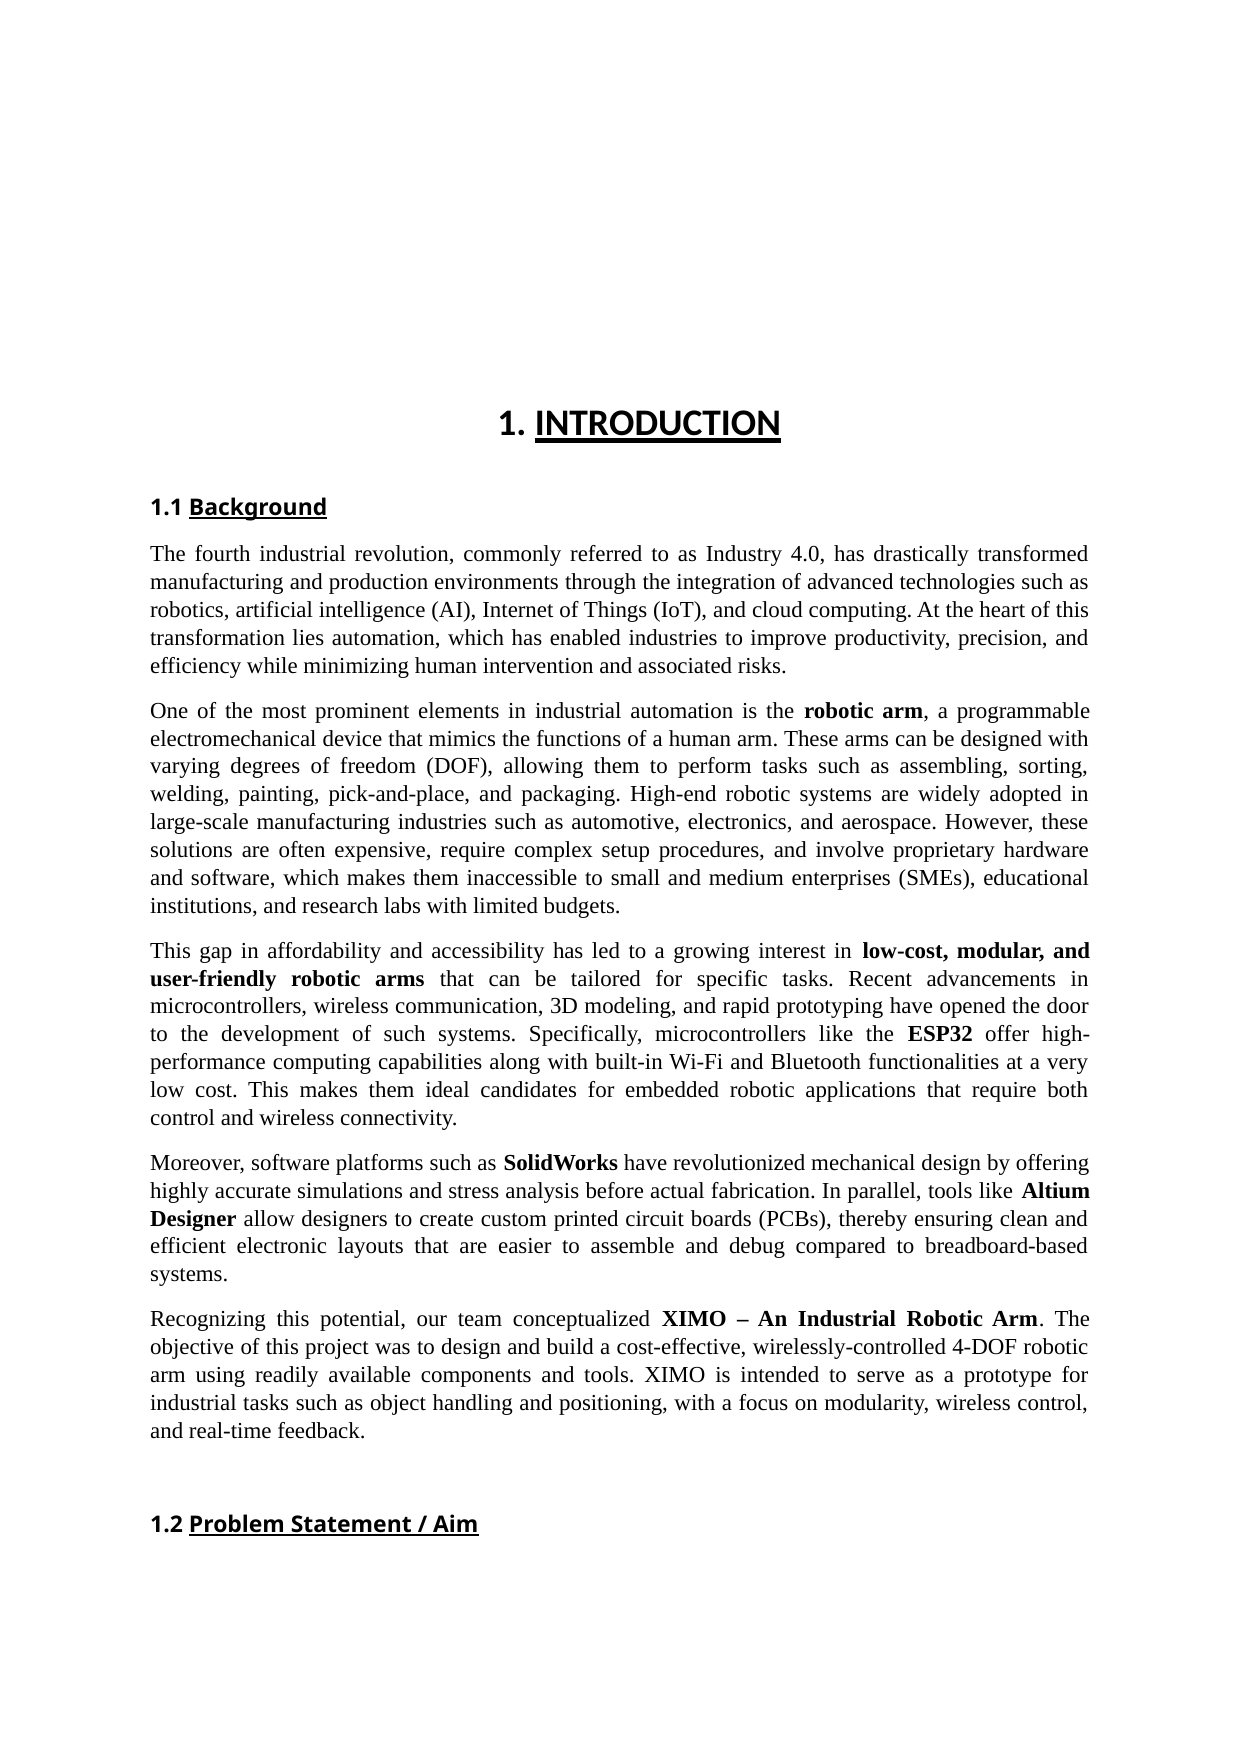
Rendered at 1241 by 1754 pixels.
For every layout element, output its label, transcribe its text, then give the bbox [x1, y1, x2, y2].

text This gap in affordability and accessibility has led to a growing interest in low-cost, modular, and user-friendly robotic arms that can be tailored for specific tasks. Recent advancements in microcontrollers, wireless communication, 3D modeling, and rapid prototyping have opened the door to the development of such systems. Specifically, microcontrollers like the ESP32 offer high-performance computing capabilities along with built-in Wi-Fi and Bluetooth functionalities at a very low cost. This makes them ideal candidates for embedded robotic applications that require both control and wireless connectivity. [150, 937, 1090, 1131]
text 1.2 Problem Statement / Aim [150, 1508, 1090, 1539]
text The fourth industrial revolution, commonly referred to as Industry 4.0, has drastically transformed manufacturing and production environments through the integration of advanced technologies such as robotics, artificial intelligence (AI), Internet of Things (IoT), and cloud computing. At the heart of this transformation lies automation, which has enabled industries to improve productivity, precision, and efficiency while minimizing human intervention and associated risks. [150, 540, 1090, 678]
text Moreover, software platforms such as SolidWorks have revolutionized mechanical design by offering highly accurate simulations and stress analysis before actual fabrication. In parallel, tools like Altium Designer allow designers to create custom printed circuit boards (PCBs), thereby ensuring clean and efficient electronic layouts that are easier to assemble and debug compared to breadboard-based systems. [150, 1149, 1090, 1287]
text Recognizing this potential, our team conceptualized XIMO – An Industrial Robotic Arm. The objective of this project was to design and build a cost-effective, wirelessly-controlled 4-DOF robotic arm using readily available components and tools. XIMO is intended to serve as a prototype for industrial tasks such as object handling and positioning, with a focus on modularity, wireless control, and real-time feedback. [150, 1305, 1090, 1443]
text 1.1 Background [150, 491, 1090, 522]
list INTRODUCTION [187, 399, 1090, 445]
text One of the most prominent elements in industrial automation is the robotic arm, a programmable electromechanical device that mimics the functions of a human arm. These arms can be designed with varying degrees of freedom (DOF), allowing them to perform tasks such as assembling, sorting, welding, painting, pick-and-place, and packaging. High-end robotic systems are widely adopted in large-scale manufacturing industries such as automotive, electronics, and aerospace. However, these solutions are often expensive, require complex setup procedures, and involve proprietary hardware and software, which makes them inaccessible to small and medium enterprises (SMEs), educational institutions, and research labs with limited budgets. [150, 697, 1090, 918]
